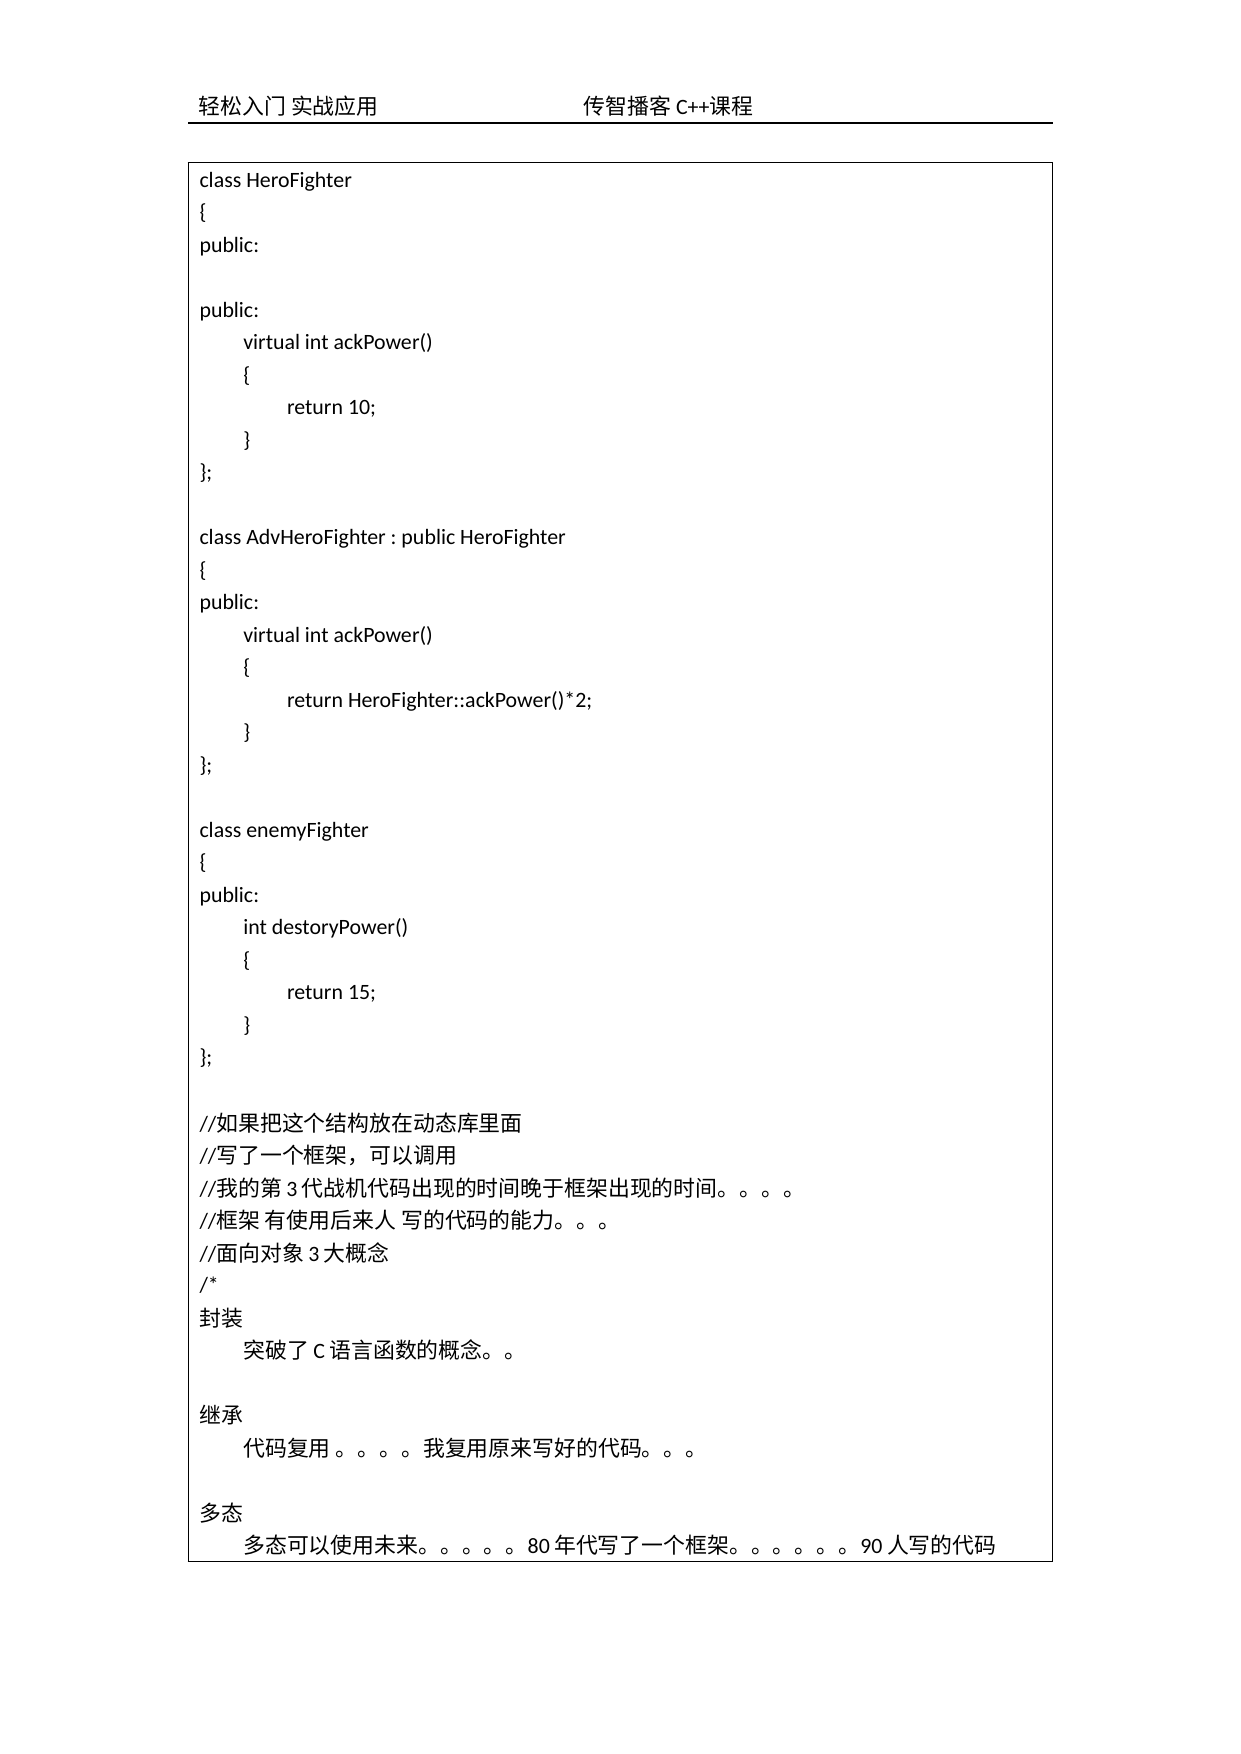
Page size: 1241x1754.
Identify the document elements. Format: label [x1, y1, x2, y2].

table_header [189, 163, 1052, 1561]
